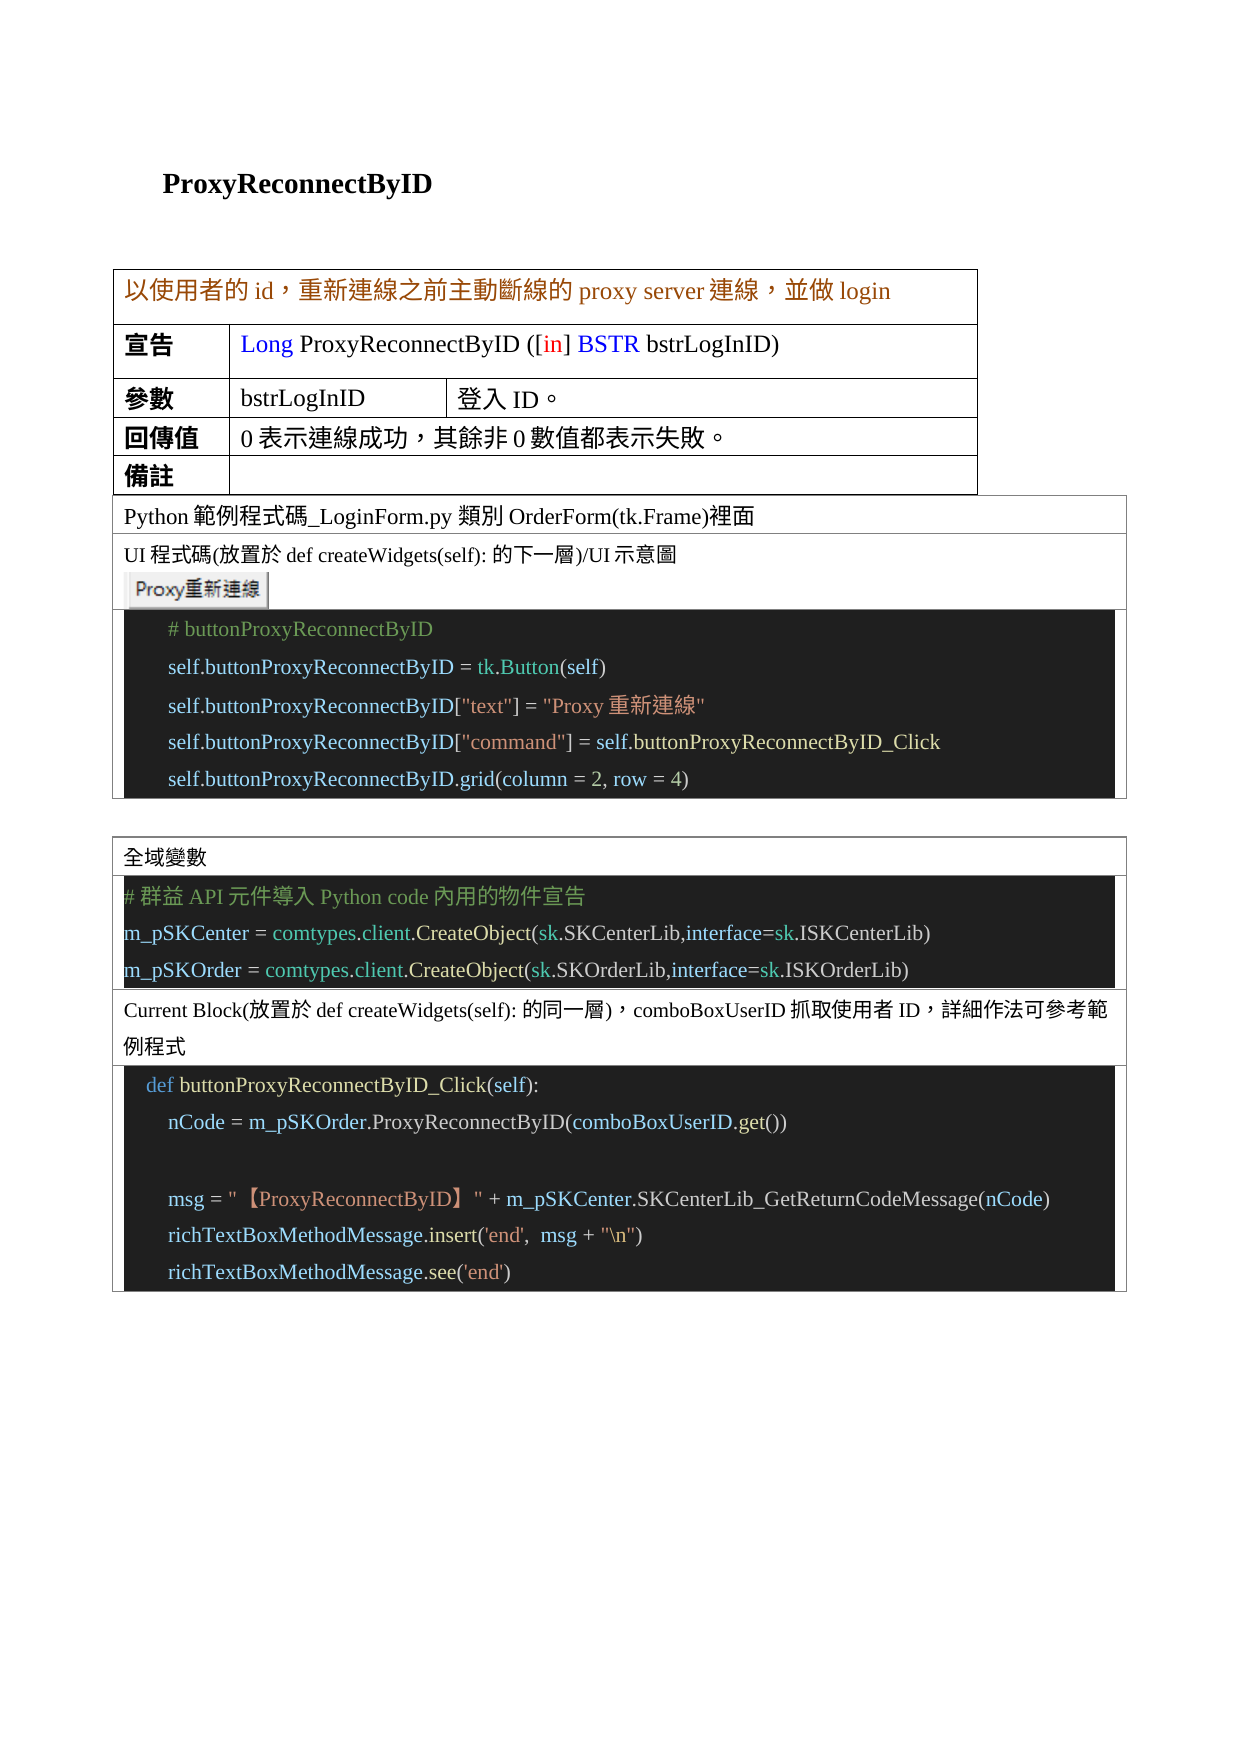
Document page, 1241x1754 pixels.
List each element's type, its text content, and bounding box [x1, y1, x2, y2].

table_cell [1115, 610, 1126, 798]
table_cell 回傳值 [114, 418, 229, 455]
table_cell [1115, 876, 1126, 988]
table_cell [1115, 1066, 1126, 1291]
table_cell 宣告 [114, 325, 229, 378]
picture [123, 572, 269, 609]
table_cell 0表示連線成功，其餘非0數值都表示失敗。 [230, 418, 977, 455]
table_header 以使用者的id，重新連線之前主動斷線的proxy server連線，並做login [114, 270, 977, 323]
table_header Python範例程式碼_LoginForm.py 類別 OrderForm(tk.Frame)裡面 [113, 496, 1126, 533]
table_cell Long ProxyReconnectByID ([in] BSTR bstrLogInID) [230, 325, 977, 378]
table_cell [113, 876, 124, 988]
table_header 全域變數 [113, 838, 1126, 875]
table_cell bstrLogInID [230, 379, 446, 417]
table_cell 備註 [114, 456, 229, 494]
table_cell 登入ID。 [447, 379, 977, 417]
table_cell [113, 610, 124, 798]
table_cell Current Block(放置於def createWidgets(self): 的同一層)，comboBoxUserID抓取使用者ID，詳細作法可參考範例程式 [113, 990, 1126, 1064]
table_cell 參數 [114, 379, 229, 417]
table_cell [230, 456, 977, 494]
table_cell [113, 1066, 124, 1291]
subtitle ProxyReconnectByID [162, 164, 1128, 202]
table_cell UI程式碼(放置於def createWidgets(self): 的下一層)/UI示意圖 [113, 534, 1126, 609]
